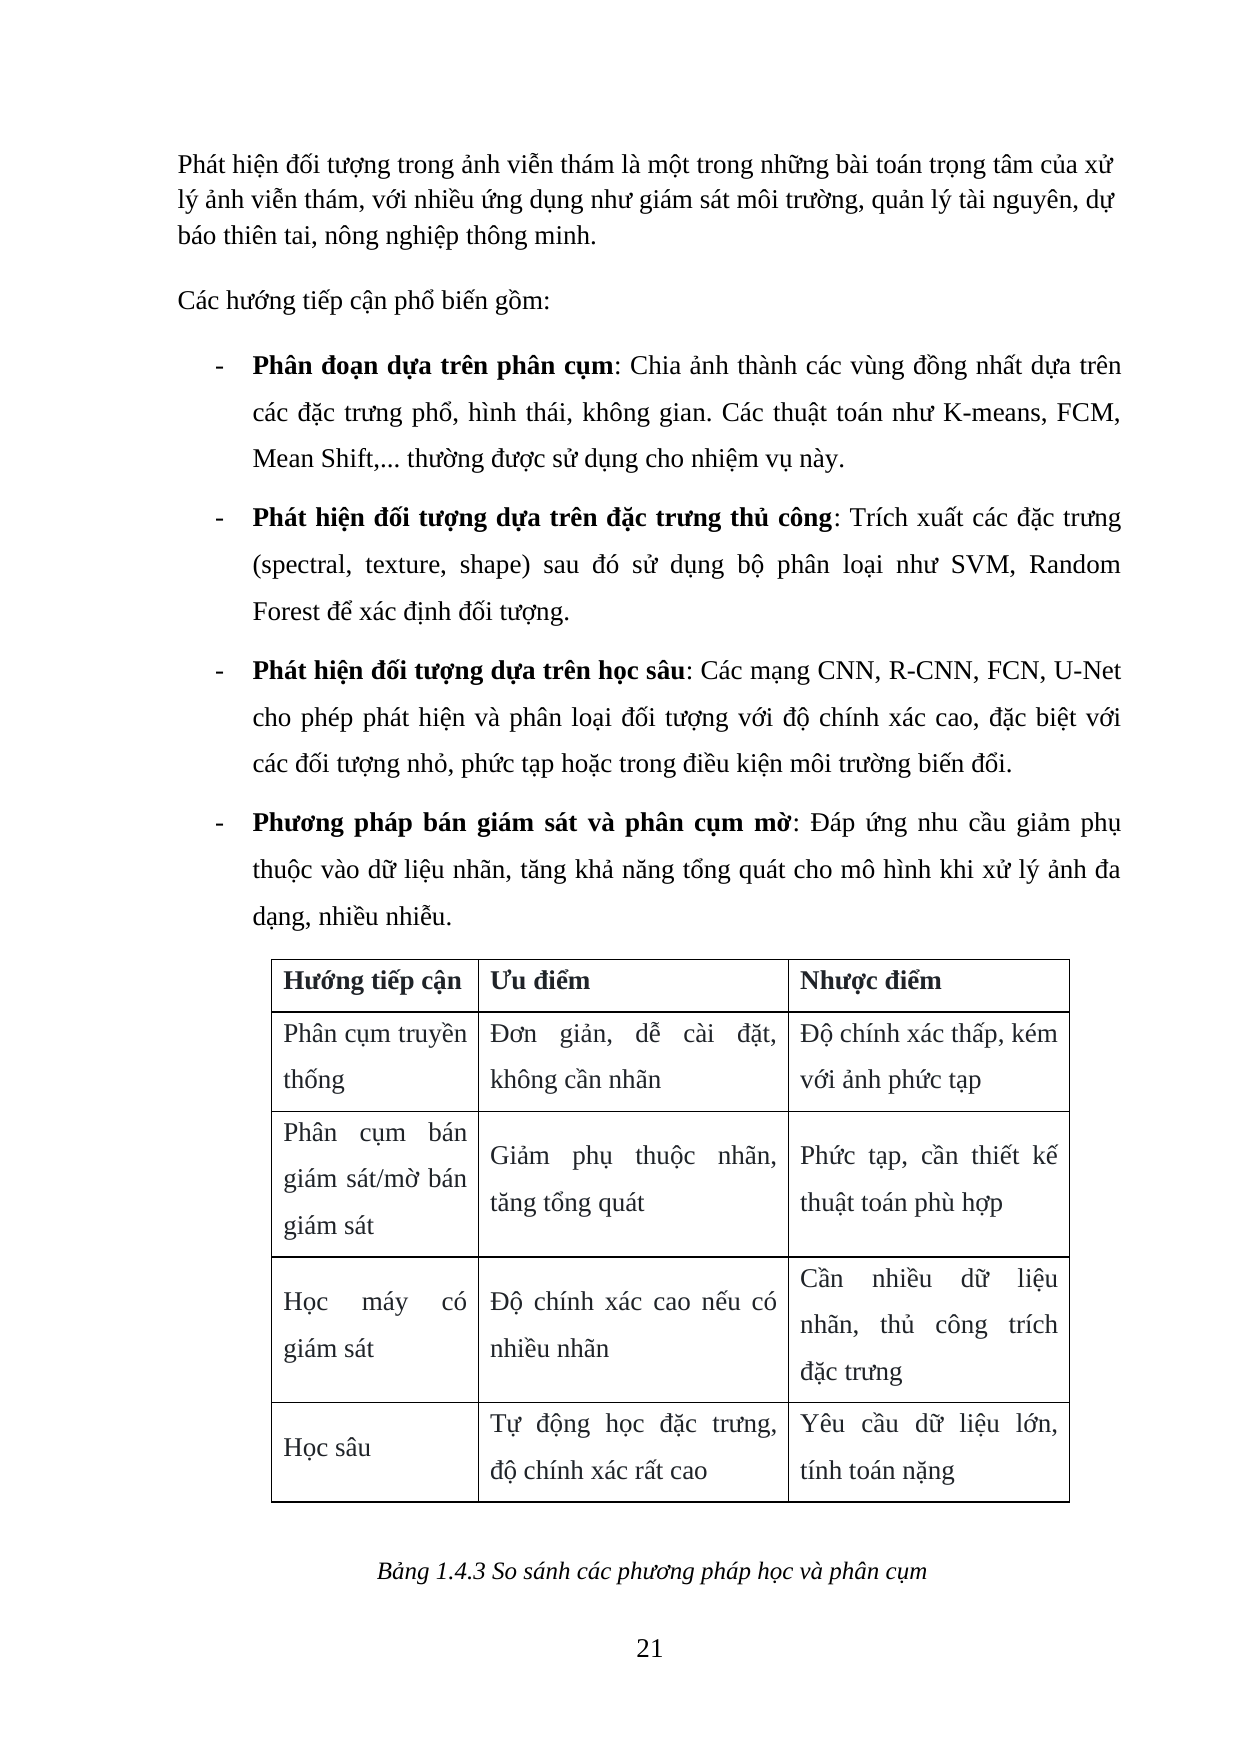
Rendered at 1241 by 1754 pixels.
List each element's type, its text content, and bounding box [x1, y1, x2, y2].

text Phát hiện đối tượng dựa trên học sâu: Các mạng CNN, R-CNN, FCN, U-Net cho phép phát hiện và phân loại đối tượng với độ chính xác cao, đặc biệt với các đối tượng nhỏ, phức tạp hoặc trong điều kiện môi trường biến đổi. [215, 654, 1122, 778]
text Phát hiện đối tượng dựa trên đặc trưng thủ công: Trích xuất các đặc trưng (spectral, texture, shape) sau đó sử dụng bộ phân loại như SVM, Random Forest để xác định đối tượng. [215, 501, 1122, 626]
table_cell Độ chính xác thấp, kém với ảnh phức tạp [789, 1013, 1069, 1111]
table_header Hướng tiếp cận [272, 960, 478, 1011]
table_cell Tự động học đặc trưng, độ chính xác rất cao [479, 1403, 788, 1501]
table_header Ưu điểm [479, 960, 788, 1011]
text Phương pháp bán giám sát và phân cụm mờ: Đáp ứng nhu cầu giảm phụ thuộc vào dữ liệu nhãn, tăng khả năng tổng quát cho mô hình khi xử lý ảnh đa dạng, nhiều nhiễu. [215, 806, 1122, 931]
table_cell Độ chính xác cao nếu có nhiều nhãn [479, 1258, 788, 1402]
table_cell Học sâu [272, 1403, 478, 1501]
text Phát hiện đối tượng trong ảnh viễn thám là một trong những bài toán trọng tâm của xử lý ảnh viễn thám, với nhiều ứng dụng như giám sát môi trường, quản lý tài nguyên, dự báo thiên tai, nông nghiệp thông minh. [177, 148, 1122, 250]
table_cell Giảm phụ thuộc nhãn, tăng tổng quát [479, 1112, 788, 1256]
table_header Nhược điểm [789, 960, 1069, 1011]
table_cell Học máy có giám sát [272, 1258, 478, 1402]
table_cell Đơn giản, dễ cài đặt, không cần nhãn [479, 1013, 788, 1111]
table_cell Cần nhiều dữ liệu nhãn, thủ công trích đặc trưng [789, 1258, 1069, 1402]
table_cell Phức tạp, cần thiết kế thuật toán phù hợp [789, 1112, 1069, 1256]
text Bảng 1.4.3 So sánh các phương pháp học và phân cụm [184, 1556, 1122, 1585]
table_cell Phân cụm bán giám sát/mờ bán giám sát [272, 1112, 478, 1256]
table_cell Phân cụm truyền thống [272, 1013, 478, 1111]
text Phân đoạn dựa trên phân cụm: Chia ảnh thành các vùng đồng nhất dựa trên các đặc trưng phổ, hình thái, không gian. Các thuật toán như K-means, FCM, Mean Shift,... thường được sử dụng cho nhiệm vụ này. [215, 349, 1122, 473]
text Các hướng tiếp cận phổ biến gồm: [177, 284, 1122, 315]
table_cell Yêu cầu dữ liệu lớn, tính toán nặng [789, 1403, 1069, 1501]
